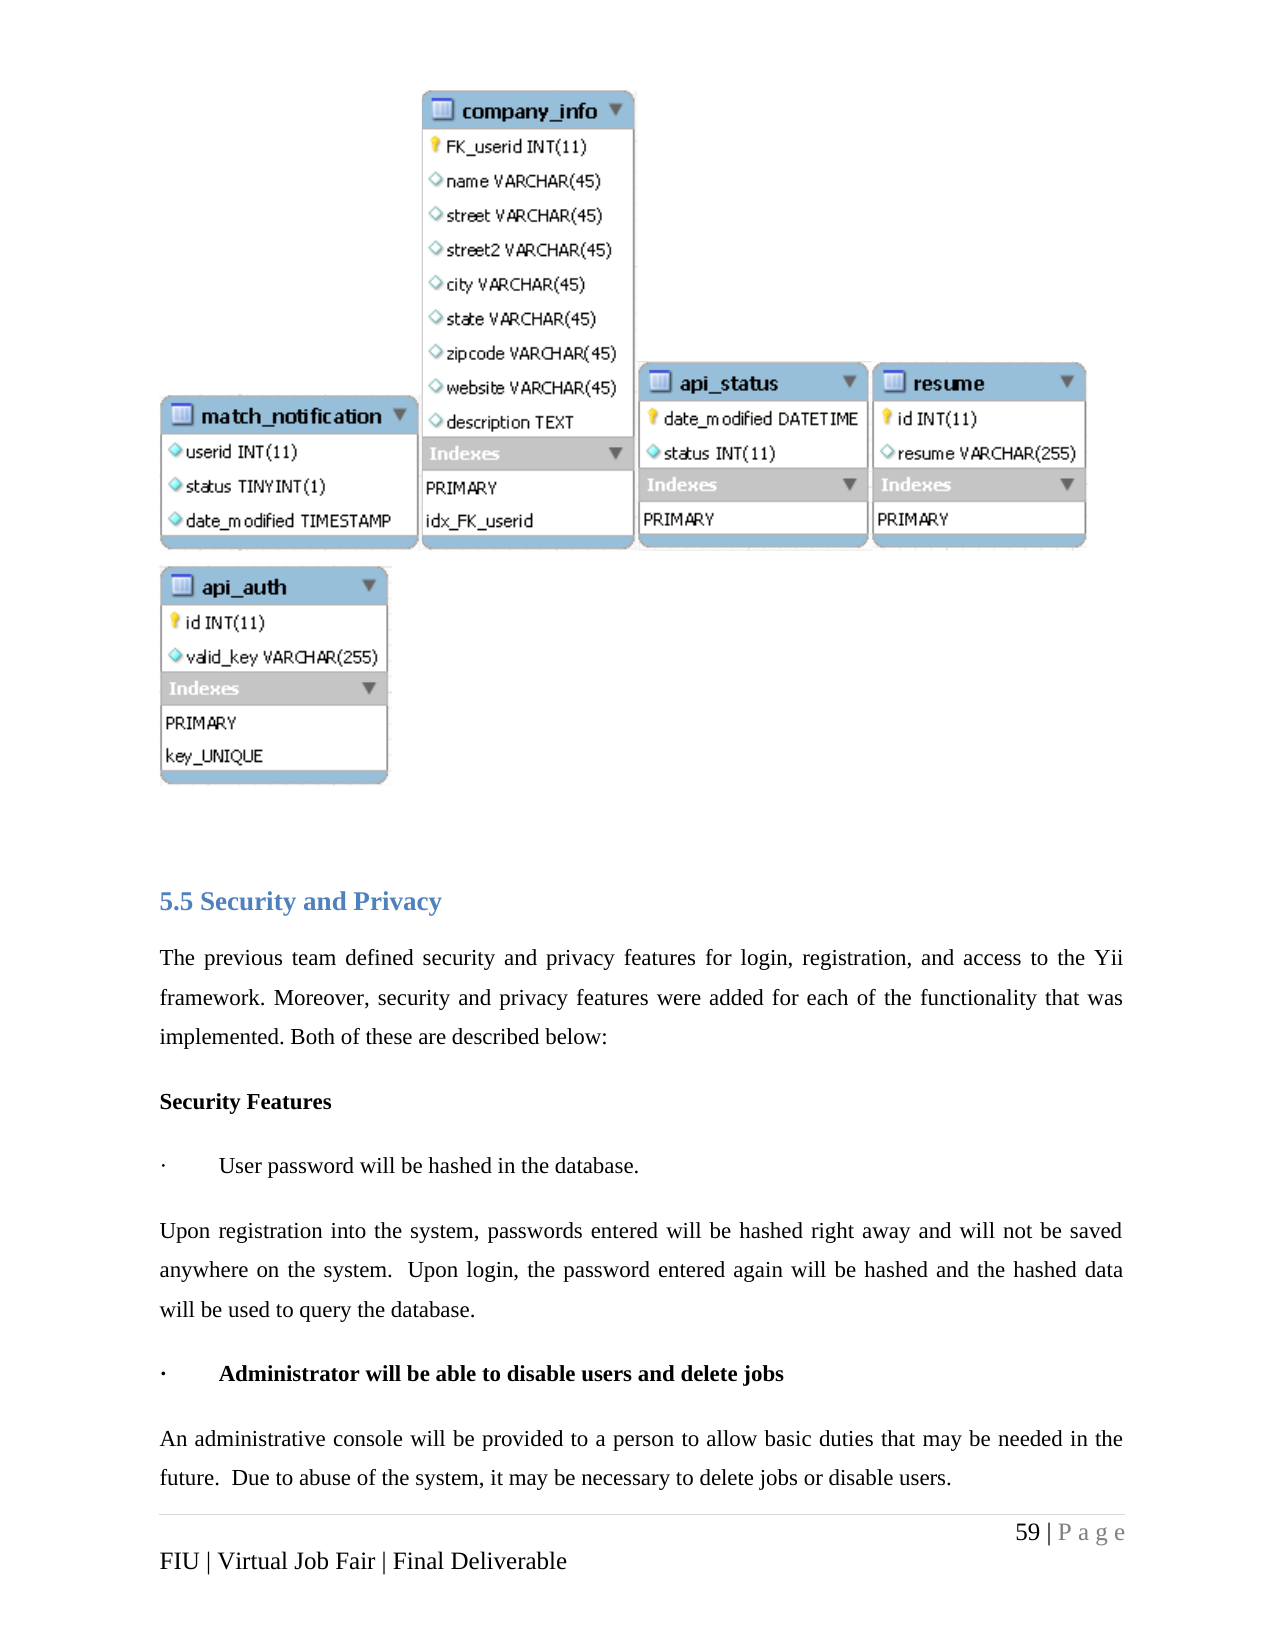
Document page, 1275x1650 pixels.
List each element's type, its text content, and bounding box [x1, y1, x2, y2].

subtitle 5.5 Security and Privacy [159, 885, 1125, 916]
text An administrative console will be provided to a person to allow basic duties that may be needed in the future. Due to abuse of the system, it may be necessary to delete jobs or disable users. [159, 1425, 1125, 1491]
text Upon registration into the system, passwords entered will be hashed right away and will not be saved anywhere on the system. Upon login, the password entered again will be hashed and the hashed data will be used to query the database. [159, 1217, 1125, 1322]
text · User password will be hashed in the database. [159, 1152, 1125, 1179]
picture [159, 90, 1088, 551]
text · Administrator will be able to disable users and delete jobs [159, 1360, 1125, 1387]
picture [159, 565, 393, 786]
text The previous team defined security and privacy features for login, registration, and access to the Yii framework. Moreover, security and privacy features were added for each of the functionality that was implemented. Both of these are described below: [159, 944, 1125, 1050]
text Security Features [159, 1088, 1125, 1114]
